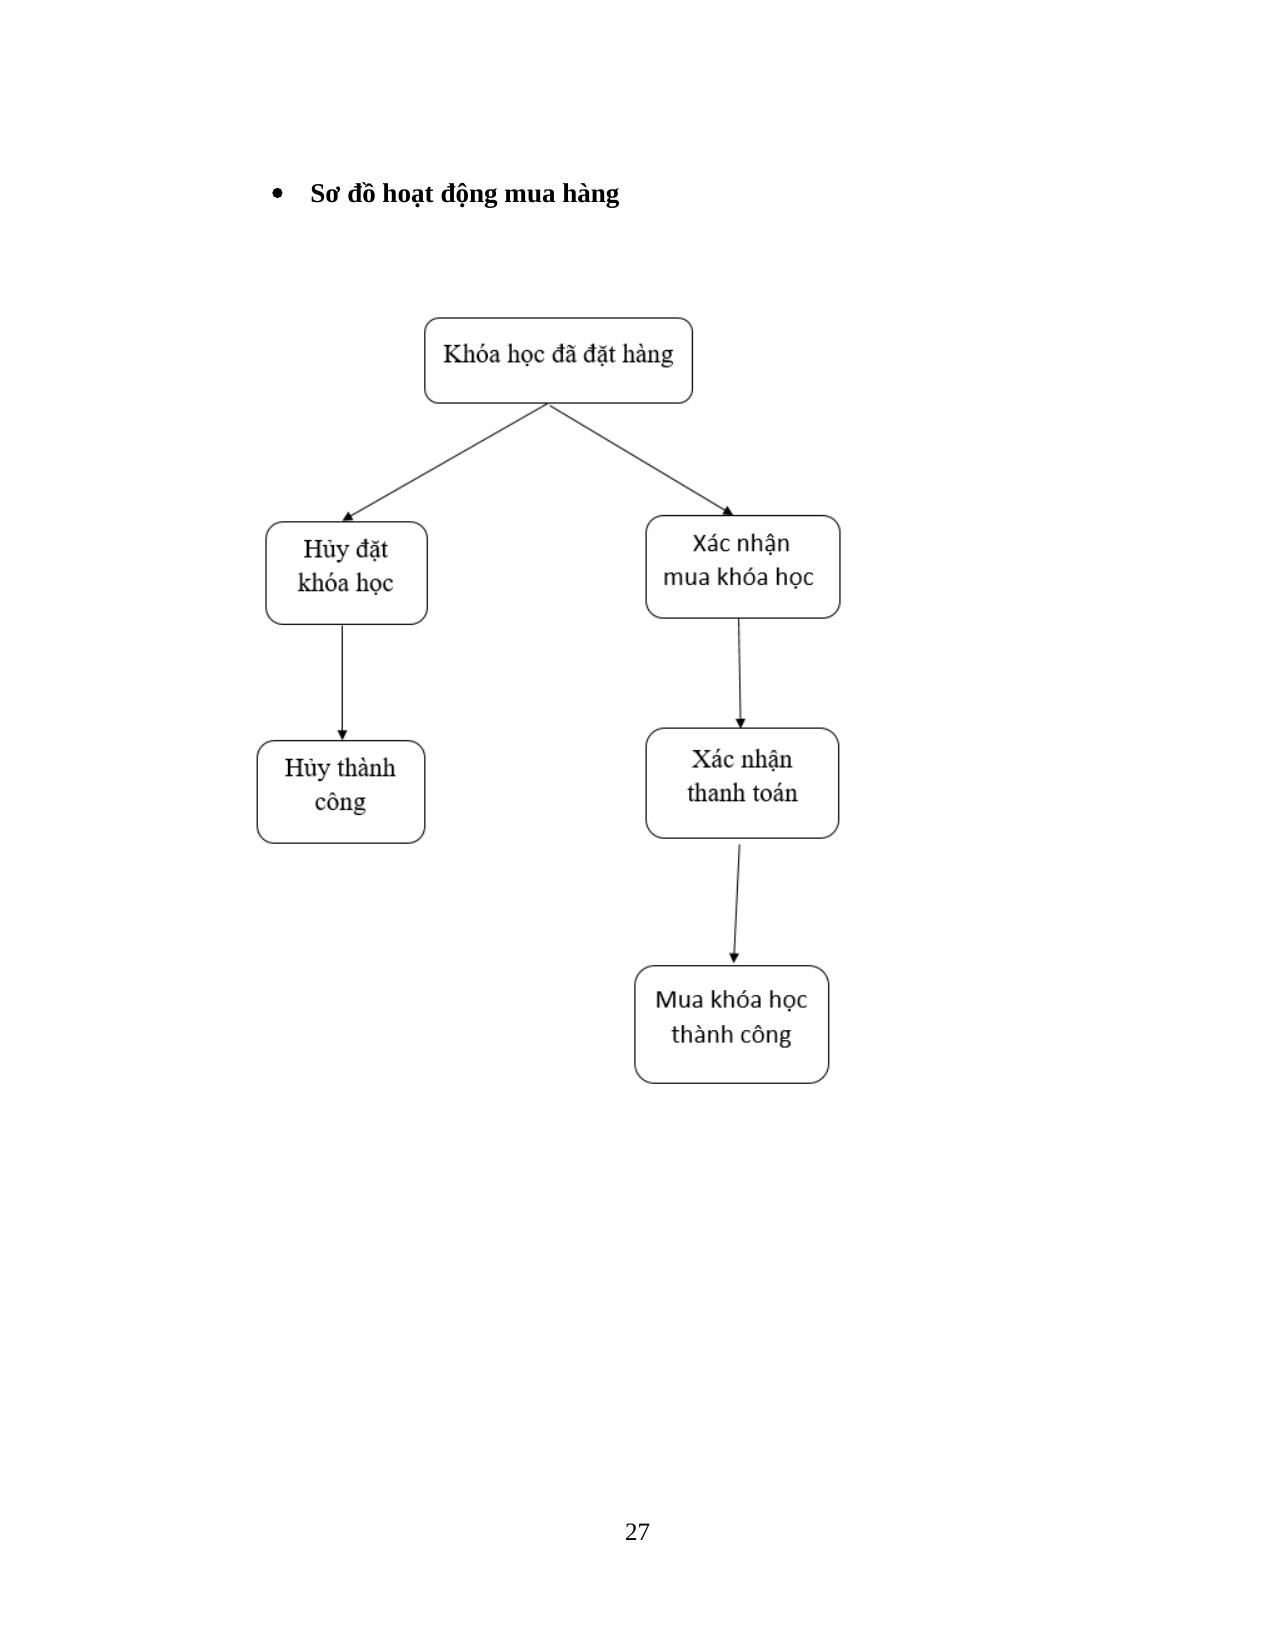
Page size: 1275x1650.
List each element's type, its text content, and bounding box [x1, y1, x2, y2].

list Sơ đồ hoạt động mua hàng [273, 177, 1127, 208]
picture [248, 240, 1027, 1094]
